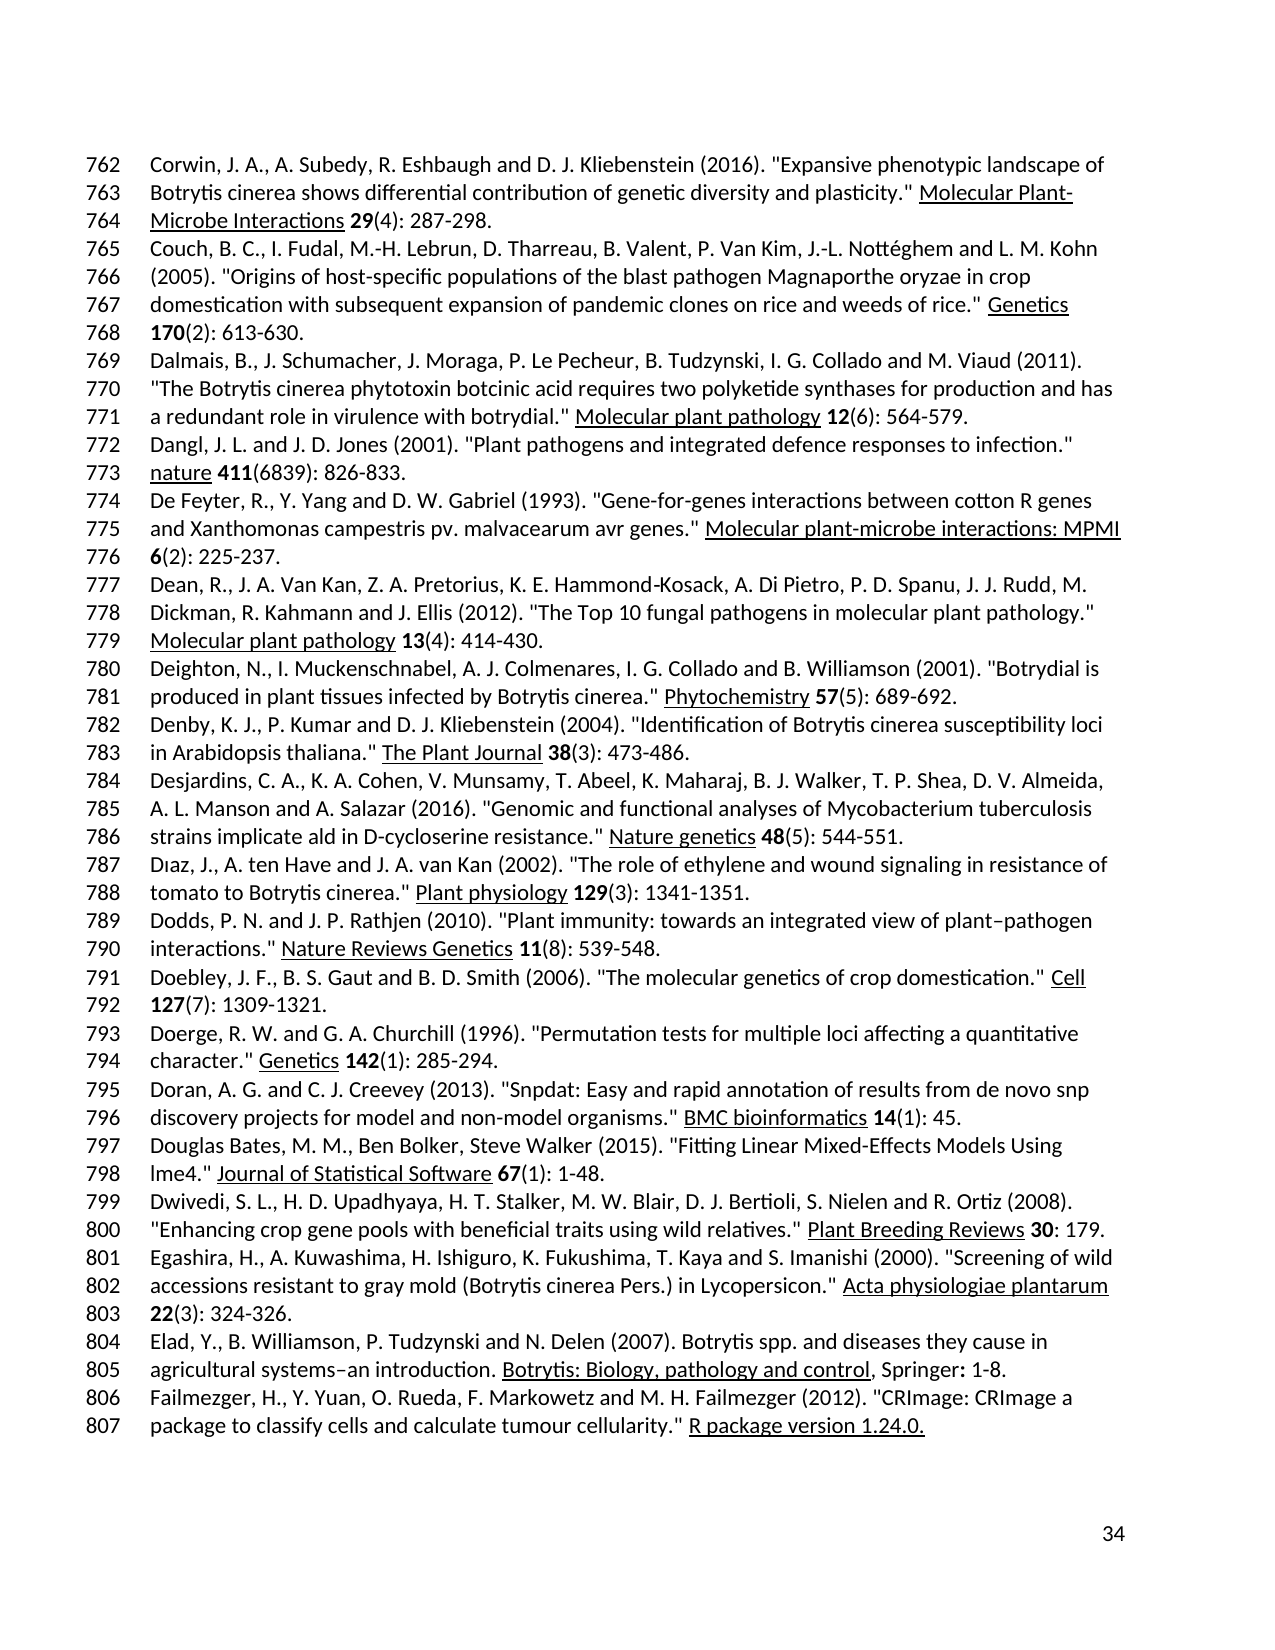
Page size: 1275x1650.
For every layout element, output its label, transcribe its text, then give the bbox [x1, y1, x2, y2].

text Couch, B. C., I. Fudal, M.-H. Lebrun, D. Tharreau, B. Valent, P. Van Kim, J.-L. Nottéghem and L. M. Kohn (2005). "Origins of host-specific populations of the blast pathogen Magnaporthe oryzae in crop domestication with subsequent expansion of pandemic clones on rice and weeds of rice." Genetics 170(2): 613-630. [150, 234, 1125, 346]
text Dalmais, B., J. Schumacher, J. Moraga, P. Le Pecheur, B. Tudzynski, I. G. Collado and M. Viaud (2011). "The Botrytis cinerea phytotoxin botcinic acid requires two polyketide synthases for production and has a redundant role in virulence with botrydial." Molecular plant pathology 12(6): 564-579. [150, 346, 1125, 430]
text Elad, Y., B. Williamson, P. Tudzynski and N. Delen (2007). Botrytis spp. and diseases they cause in agricultural systems–an introduction. Botrytis: Biology, pathology and control, Springer: 1-8. [150, 1327, 1125, 1383]
text Egashira, H., A. Kuwashima, H. Ishiguro, K. Fukushima, T. Kaya and S. Imanishi (2000). "Screening of wild accessions resistant to gray mold (Botrytis cinerea Pers.) in Lycopersicon." Acta physiologiae plantarum 22(3): 324-326. [150, 1243, 1125, 1327]
text Dıaz, J., A. ten Have and J. A. van Kan (2002). "The role of ethylene and wound signaling in resistance of tomato to Botrytis cinerea." Plant physiology 129(3): 1341-1351. [150, 851, 1125, 907]
text Failmezger, H., Y. Yuan, O. Rueda, F. Markowetz and M. H. Failmezger (2012). "CRImage: CRImage a package to classify cells and calculate tumour cellularity." R package version 1.24.0. [150, 1383, 1125, 1439]
text Dean, R., J. A. Van Kan, Z. A. Pretorius, K. E. Hammond‐Kosack, A. Di Pietro, P. D. Spanu, J. J. Rudd, M. Dickman, R. Kahmann and J. Ellis (2012). "The Top 10 fungal pathogens in molecular plant pathology." Molecular plant pathology 13(4): 414-430. [150, 570, 1125, 654]
text Dangl, J. L. and J. D. Jones (2001). "Plant pathogens and integrated defence responses to infection." nature 411(6839): 826-833. [150, 430, 1125, 486]
text Denby, K. J., P. Kumar and D. J. Kliebenstein (2004). "Identification of Botrytis cinerea susceptibility loci in Arabidopsis thaliana." The Plant Journal 38(3): 473-486. [150, 710, 1125, 766]
text Desjardins, C. A., K. A. Cohen, V. Munsamy, T. Abeel, K. Maharaj, B. J. Walker, T. P. Shea, D. V. Almeida, A. L. Manson and A. Salazar (2016). "Genomic and functional analyses of Mycobacterium tuberculosis strains implicate ald in D-cycloserine resistance." Nature genetics 48(5): 544-551. [150, 766, 1125, 851]
text Corwin, J. A., A. Subedy, R. Eshbaugh and D. J. Kliebenstein (2016). "Expansive phenotypic landscape of Botrytis cinerea shows differential contribution of genetic diversity and plasticity." Molecular Plant-Microbe Interactions 29(4): 287-298. [150, 150, 1125, 234]
text Dodds, P. N. and J. P. Rathjen (2010). "Plant immunity: towards an integrated view of plant–pathogen interactions." Nature Reviews Genetics 11(8): 539-548. [150, 907, 1125, 963]
text Doran, A. G. and C. J. Creevey (2013). "Snpdat: Easy and rapid annotation of results from de novo snp discovery projects for model and non-model organisms." BMC bioinformatics 14(1): 45. [150, 1075, 1125, 1131]
text Douglas Bates, M. M., Ben Bolker, Steve Walker (2015). "Fitting Linear Mixed-Effects Models Using lme4." Journal of Statistical Software 67(1): 1-48. [150, 1131, 1125, 1187]
text Dwivedi, S. L., H. D. Upadhyaya, H. T. Stalker, M. W. Blair, D. J. Bertioli, S. Nielen and R. Ortiz (2008). "Enhancing crop gene pools with beneficial traits using wild relatives." Plant Breeding Reviews 30: 179. [150, 1187, 1125, 1243]
text De Feyter, R., Y. Yang and D. W. Gabriel (1993). "Gene-for-genes interactions between cotton R genes and Xanthomonas campestris pv. malvacearum avr genes." Molecular plant-microbe interactions: MPMI 6(2): 225-237. [150, 486, 1125, 570]
text Deighton, N., I. Muckenschnabel, A. J. Colmenares, I. G. Collado and B. Williamson (2001). "Botrydial is produced in plant tissues infected by Botrytis cinerea." Phytochemistry 57(5): 689-692. [150, 654, 1125, 710]
text Doerge, R. W. and G. A. Churchill (1996). "Permutation tests for multiple loci affecting a quantitative character." Genetics 142(1): 285-294. [150, 1019, 1125, 1075]
text Doebley, J. F., B. S. Gaut and B. D. Smith (2006). "The molecular genetics of crop domestication." Cell 127(7): 1309-1321. [150, 963, 1125, 1019]
